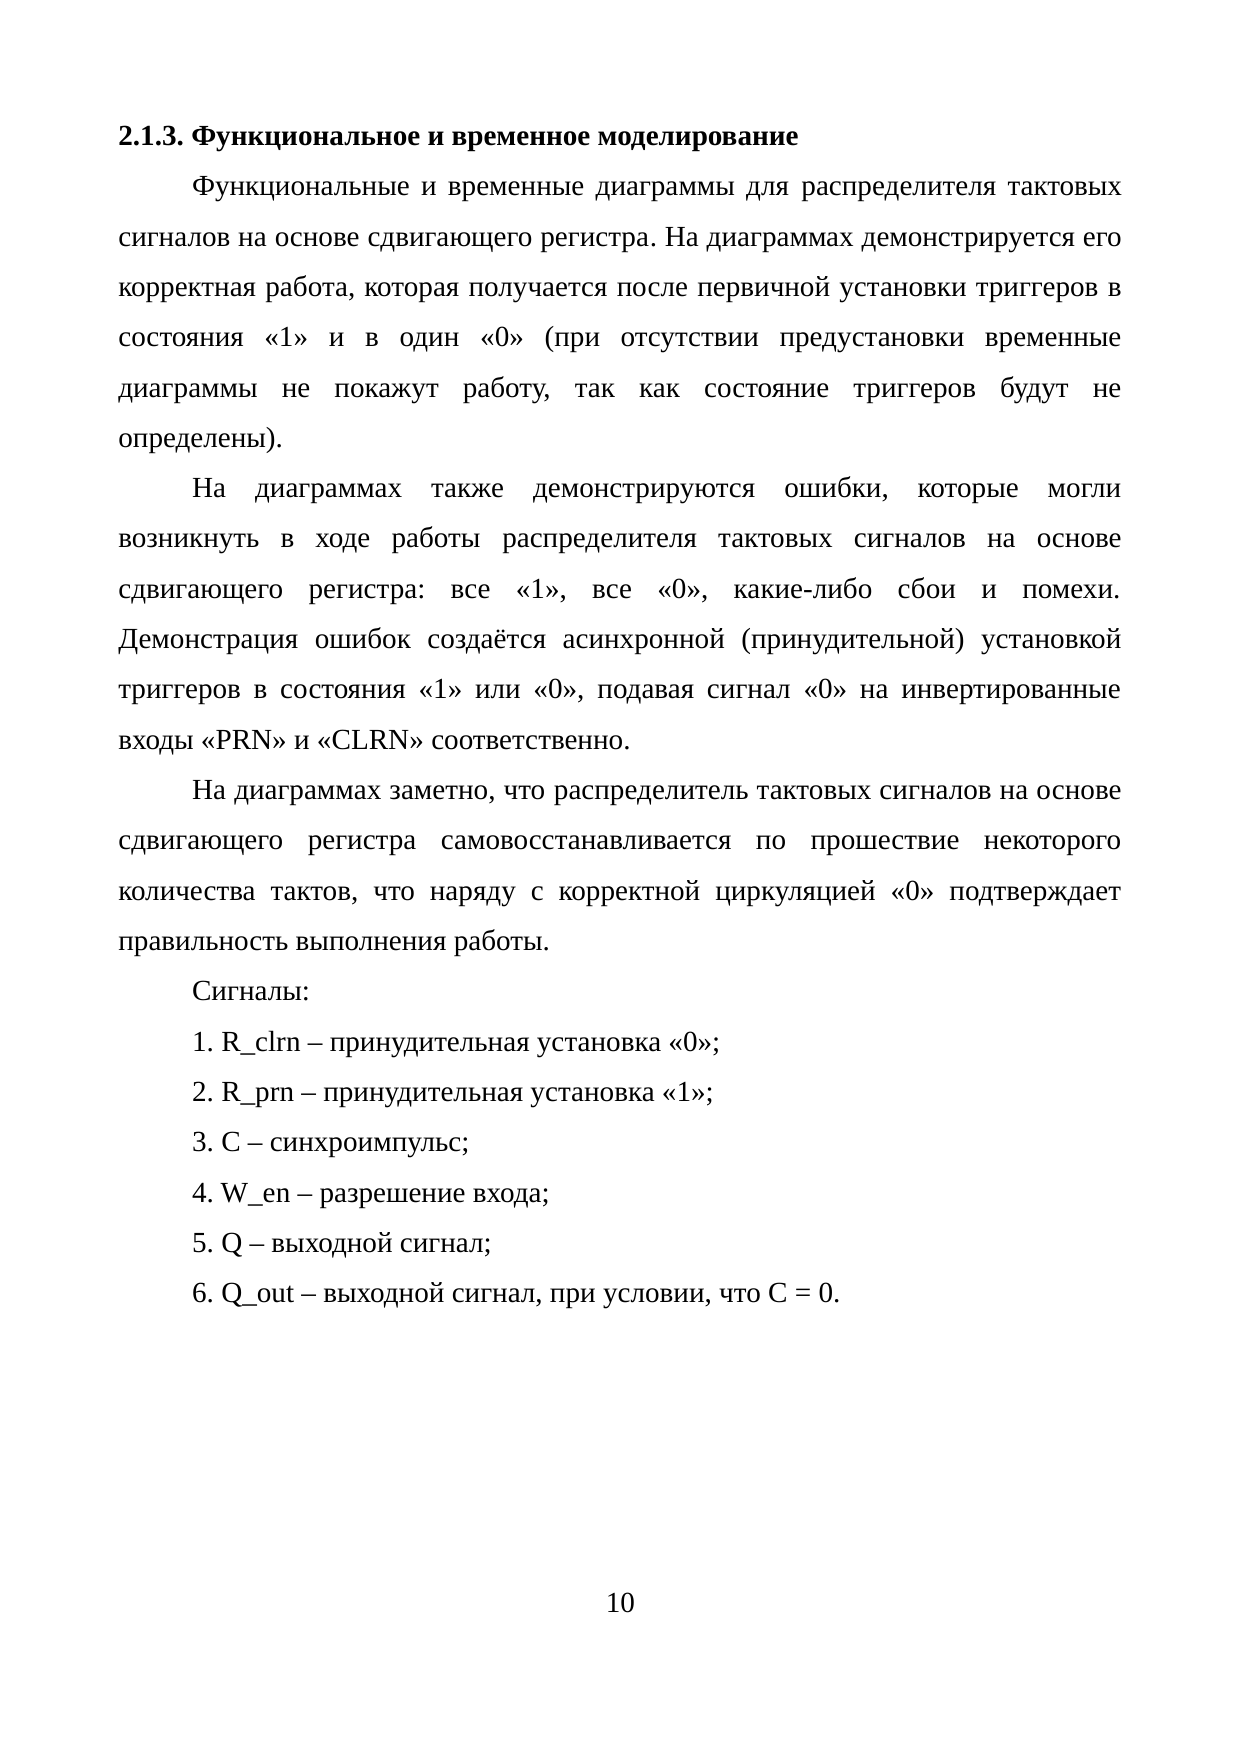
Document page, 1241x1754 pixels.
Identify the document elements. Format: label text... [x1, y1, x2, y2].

list 3. C – синхроимпульс; [118, 1124, 1122, 1158]
list 5. Q – выходной сигнал; [118, 1225, 1122, 1258]
subtitle 2.1.3. Функциональное и временное моделирование [118, 118, 1122, 152]
list 2. R_prn – принудительная установка «1»; [118, 1074, 1122, 1108]
list На диаграммах также демонстрируются ошибки, которые могли возникнуть в ходе работы распределителя тактовых сигналов на основе сдвигающего регистра: все «1», все «0», какие-либо сбои и помехи. Демонстрация ошибок создаётся асинхронной (принудительной) установкой триггеров в состояния «1» или «0», подавая сигнал «0» на инвертированные входы «PRN» и «CLRN» соответственно. [118, 470, 1122, 755]
list 1. R_clrn – принудительная установка «0»; [118, 1024, 1122, 1057]
list На диаграммах заметно, что распределитель тактовых сигналов на основе сдвигающего регистра самовосстанавливается по прошествие некоторого количества тактов, что наряду с корректной циркуляцией «0» подтверждает правильность выполнения работы. [118, 772, 1122, 957]
list 6. Q_out – выходной сигнал, при условии, что C = 0. [118, 1275, 1122, 1309]
list Сигналы: [118, 973, 1122, 1007]
list 4. W_en – разрешение входа; [118, 1175, 1122, 1208]
list Функциональные и временные диаграммы для распределителя тактовых сигналов на основе сдвигающего регистра. На диаграммах демонстрируется его корректная работа, которая получается после первичной установки триггеров в состояния «1» и в один «0» (при отсутствии предустановки временные диаграммы не покажут работу, так как состояние триггеров будут не определены). [118, 168, 1122, 453]
